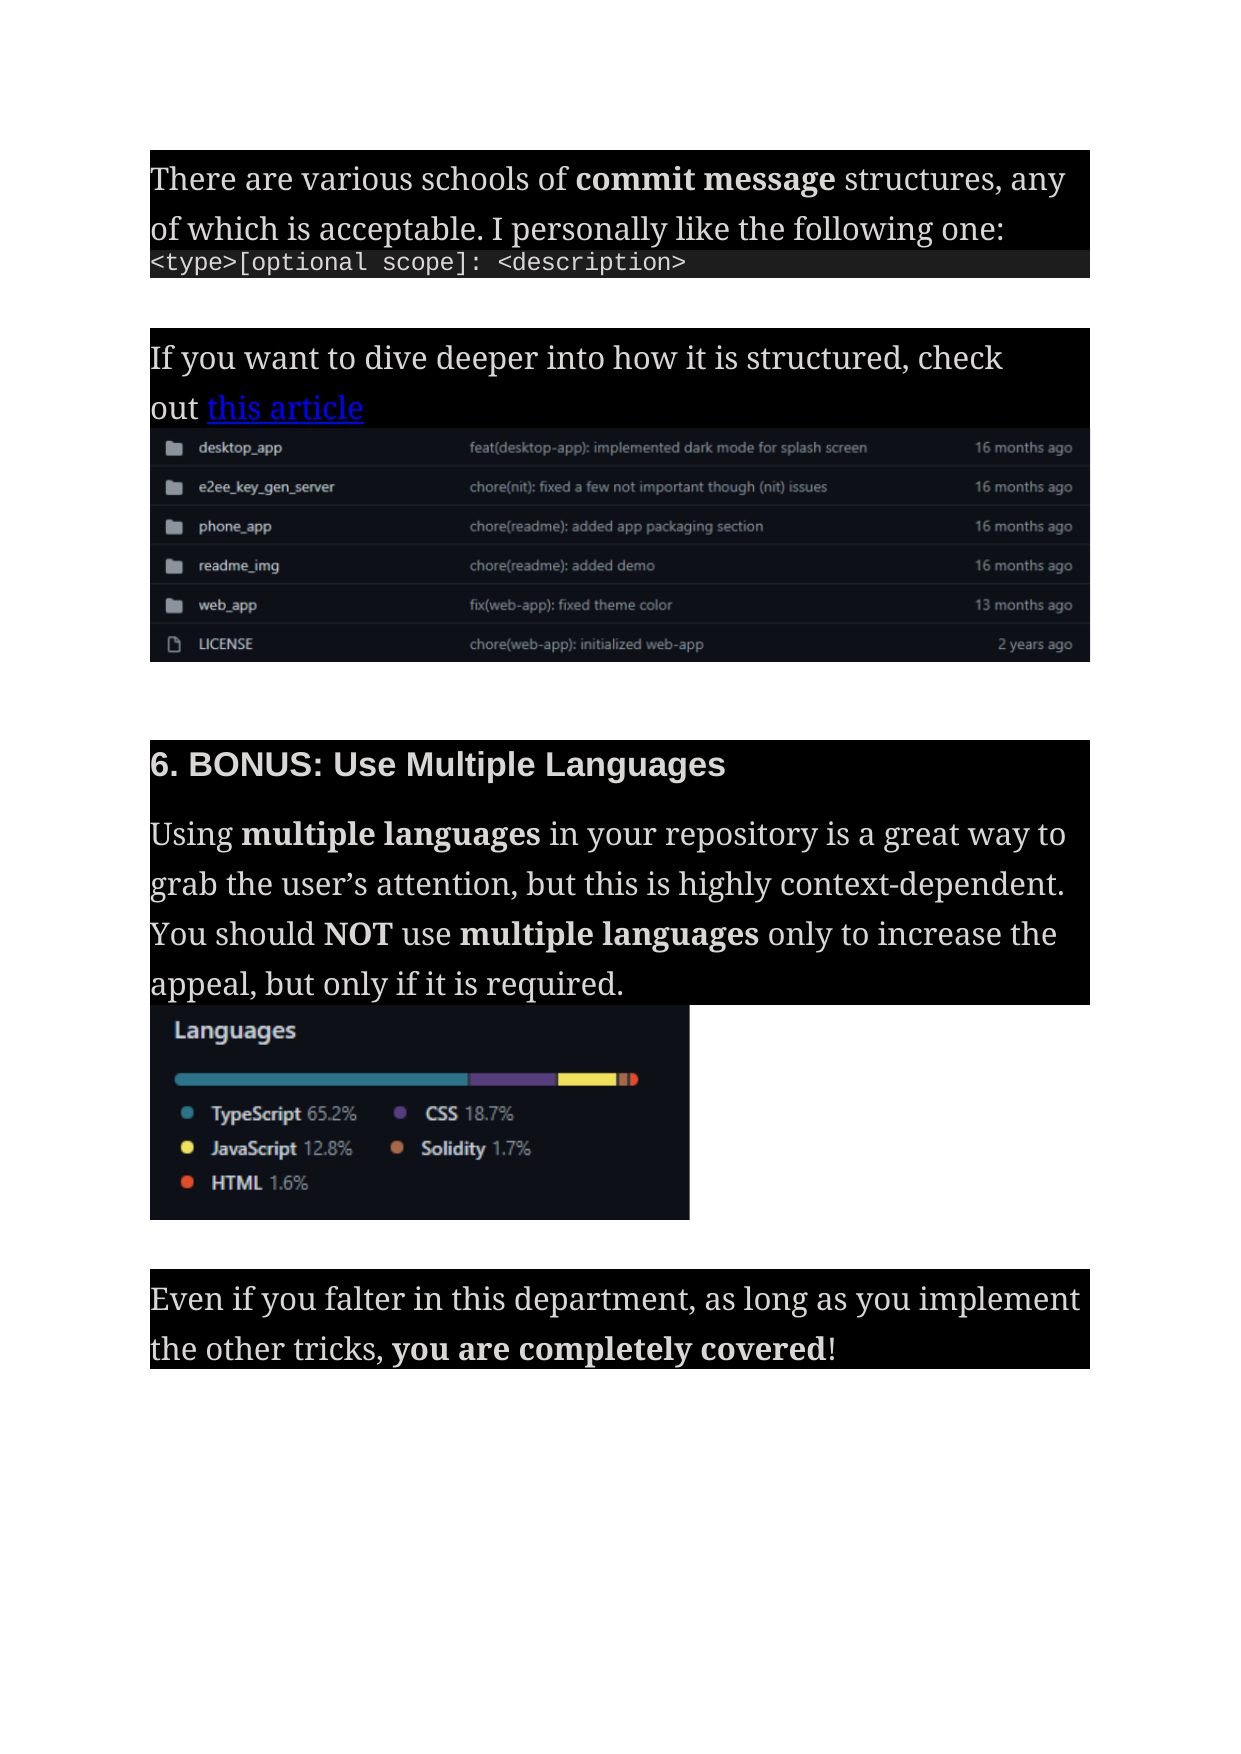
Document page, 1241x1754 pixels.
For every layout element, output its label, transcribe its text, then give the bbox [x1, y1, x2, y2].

text <type>[optional scope]: <description> [150, 250, 1090, 278]
picture [150, 428, 1091, 662]
text Even if you falter in this department, as long as you implement the other tricks, you are completely covered! [150, 1269, 1090, 1369]
text 6. BONUS: Use Multiple Languages [150, 740, 1090, 783]
text There are various schools of commit message structures, any of which is acceptable. I personally like the following one: [150, 150, 1090, 250]
text If you want to dive deeper into how it is structured, check out this article [150, 328, 1090, 428]
text Using multiple languages in your repository is a great way to grab the user’s attention, but this is highly context-dependent. You should NOT use multiple languages only to increase the appeal, but only if it is required. [150, 805, 1090, 1005]
picture [150, 1005, 690, 1220]
